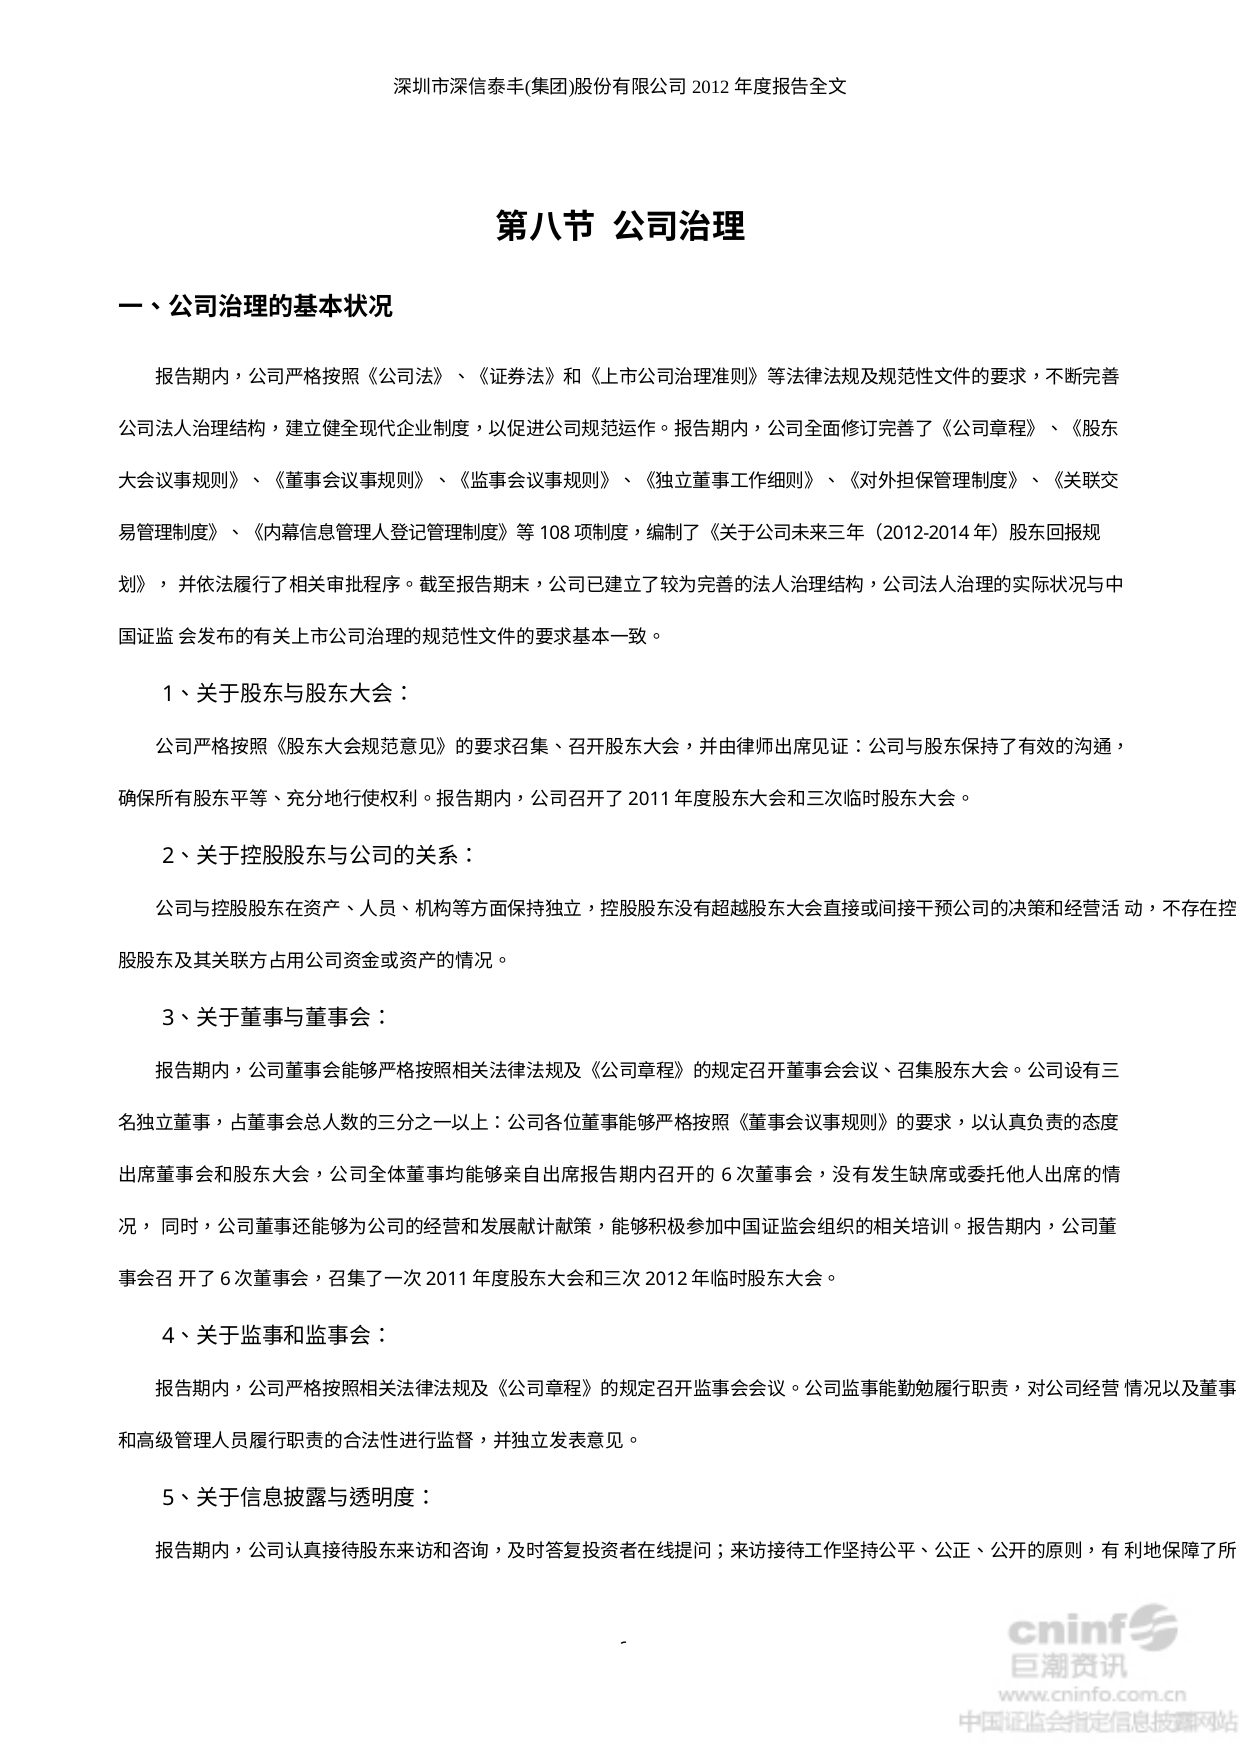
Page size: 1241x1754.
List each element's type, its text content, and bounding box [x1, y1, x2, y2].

text 报告期内，公司认真接待股东来访和咨询，及时答复投资者在线提问；来访接待工作坚持公平、公正、公开的原则，有 利地保障了所有投资者平等地享有知情权及其他合法权益。 [118, 1538, 1240, 1563]
text 报告期内，公司严格按照相关法律法规及《公司章程》的规定召开监事会会议。公司监事能勤勉履行职责，对公司经营 情况以及董事和高级管理人员履行职责的合法性进行监督，并独立发表意见。 [118, 1376, 1240, 1453]
picture [958, 1593, 1241, 1754]
text 公司与控股股东在资产、人员、机构等方面保持独立，控股股东没有超越股东大会直接或间接干预公司的决策和经营活 动，不存在控股股东及其关联方占用公司资金或资产的情况。 [118, 895, 1240, 973]
subtitle 1、关于股东与股东大会： [162, 677, 1240, 707]
subtitle 3、关于董事与董事会： [162, 1002, 1240, 1031]
subtitle 2、关于控股股东与公司的关系： [162, 839, 1240, 869]
text 报告期内，公司严格按照《公司法》、《证券法》和《上市公司治理准则》等法律法规及规范性文件的要求，不断完善 公司法人治理结构，建立健全现代企业制度，以促进公司规范运作。报告期内，公司全面修订完善了《公司章程》、《股东 大会议事规则》、《董事会议事规则》、《监事会议事规则》、《独立董事工作细则》、《对外担保管理制度》、《关联交 易管理制度》、《内幕信息管理人登记管理制度》等108项制度，编制了《关于公司未来三年（2012-2014年）股东回报规划》， 并依法履行了相关审批程序。截至报告期末，公司已建立了较为完善的法人治理结构，公司法人治理的实际状况与中国证监 会发布的有关上市公司治理的规范性文件的要求基本一致。 [118, 363, 1132, 649]
subtitle 4、关于监事和监事会： [162, 1320, 1240, 1349]
subtitle 5、关于信息披露与透明度： [162, 1482, 1240, 1512]
text 第八节 公司治理 [102, 200, 1138, 248]
text 一、公司治理的基本状况 [118, 285, 1240, 323]
text 报告期内，公司董事会能够严格按照相关法律法规及《公司章程》的规定召开董事会会议、召集股东大会。公司设有三 名独立董事，占董事会总人数的三分之一以上：公司各位董事能够严格按照《董事会议事规则》的要求，以认真负责的态度 出席董事会和股东大会，公司全体董事均能够亲自出席报告期内召开的6次董事会，没有发生缺席或委托他人出席的情况， 同时，公司董事还能够为公司的经营和发展献计献策，能够积极参加中国证监会组织的相关培训。报告期内，公司董事会召 开了6次董事会，召集了一次2011年度股东大会和三次2012年临时股东大会。 [118, 1057, 1122, 1291]
text 公司严格按照《股东大会规范意见》的要求召集、召开股东大会，并由律师出席见证：公司与股东保持了有效的沟通， 确保所有股东平等、充分地行使权利。报告期内，公司召开了2011年度股东大会和三次临时股东大会。 [118, 733, 1132, 811]
